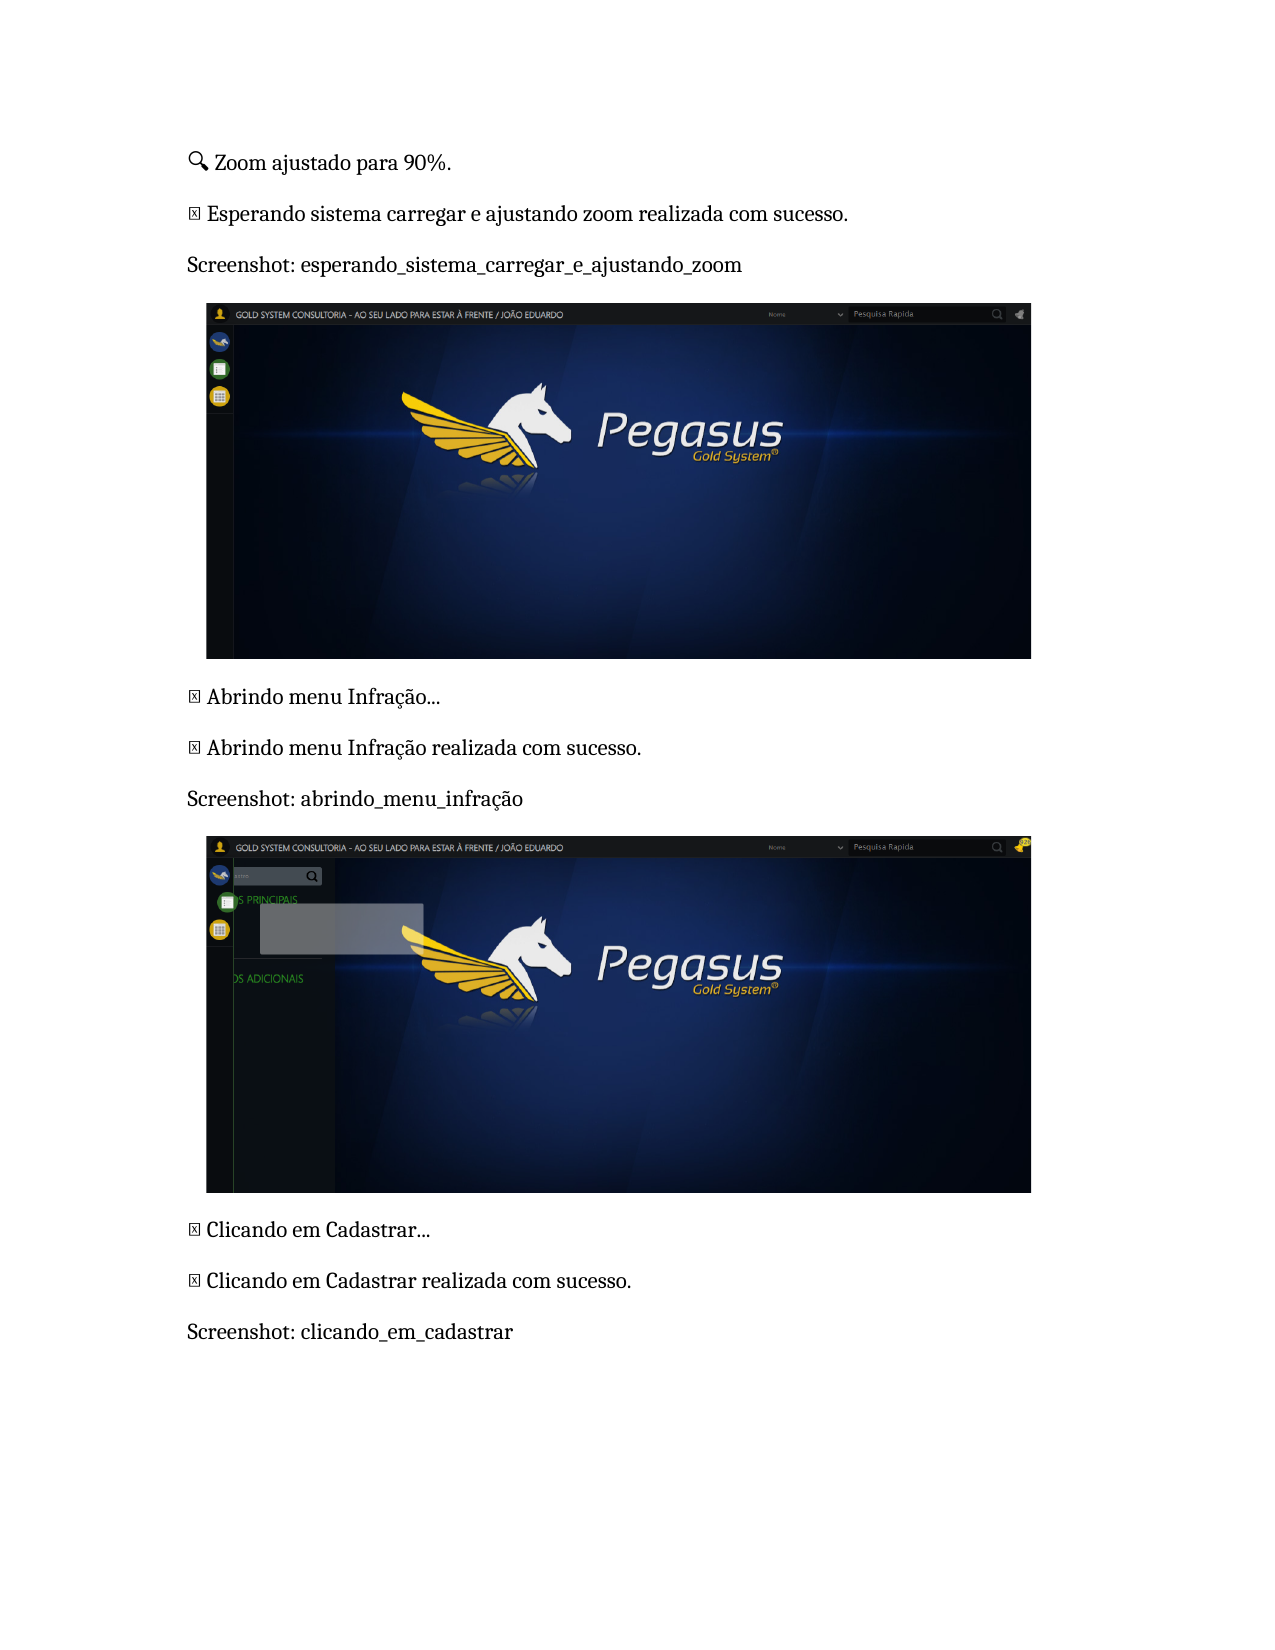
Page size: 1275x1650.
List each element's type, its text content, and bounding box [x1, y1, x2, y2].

picture [206, 836, 1032, 1193]
text 🔄 Abrindo menu Infração... [187, 683, 1087, 710]
text 🔍 Zoom ajustado para 90%. [187, 150, 1087, 176]
text 🔄 Clicando em Cadastrar... [187, 1217, 1087, 1243]
picture [206, 303, 1032, 659]
text ✅ Abrindo menu Infração realizada com sucesso. [187, 734, 1087, 761]
text ✅ Esperando sistema carregar e ajustando zoom realizada com sucesso. [187, 201, 1087, 227]
text Screenshot: abrindo_menu_infração [187, 786, 1087, 812]
text Screenshot: esperando_sistema_carregar_e_ajustando_zoom [187, 252, 1087, 278]
text ✅ Clicando em Cadastrar realizada com sucesso. [187, 1268, 1087, 1294]
text Screenshot: clicando_em_cadastrar [187, 1319, 1087, 1346]
